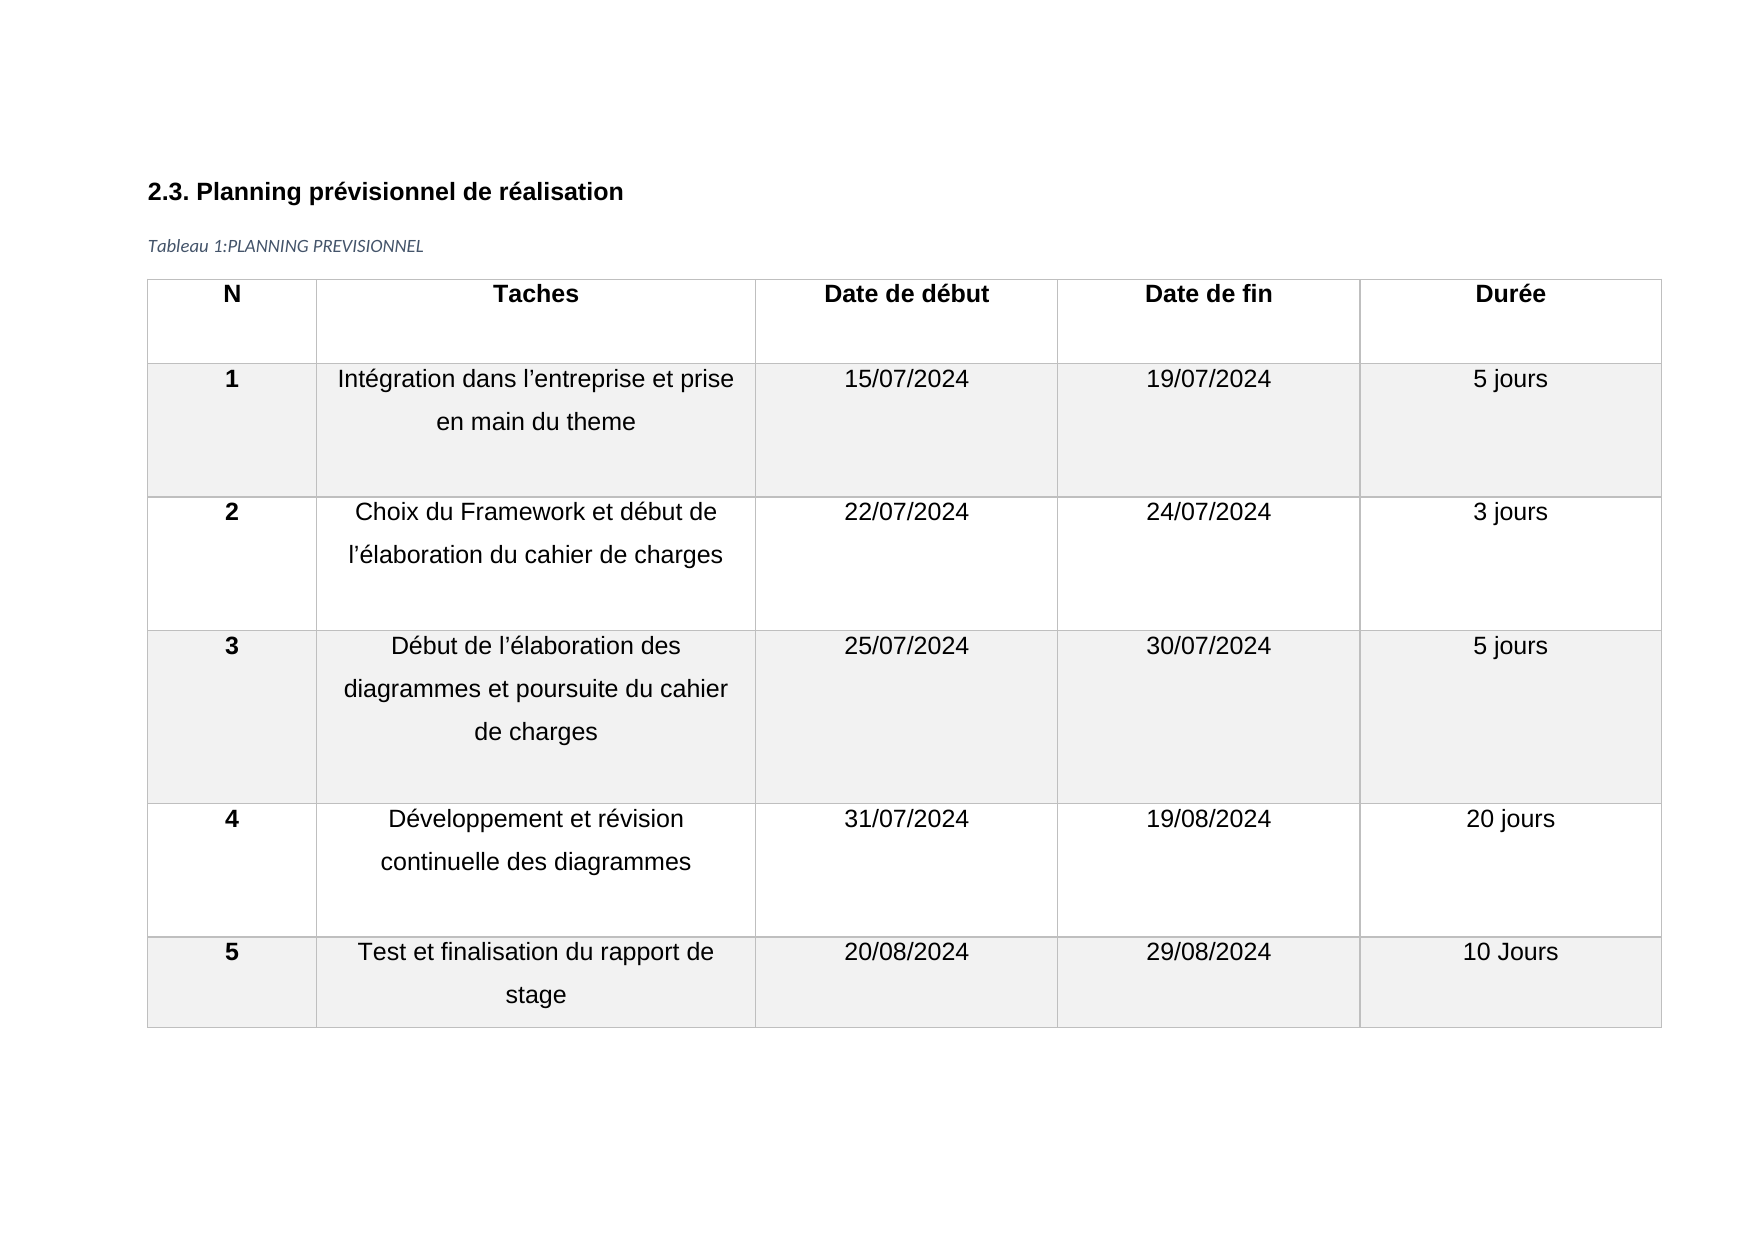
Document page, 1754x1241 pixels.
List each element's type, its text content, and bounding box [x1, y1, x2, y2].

table_cell 20/08/2024 [756, 938, 1057, 1027]
table_cell 5 jours [1361, 364, 1661, 496]
text 2.3. Planning prévisionnel de réalisation [148, 177, 1606, 206]
table_cell Développement et révision continuelle des diagrammes [317, 804, 755, 936]
table_cell Test et finalisation du rapport de stage [317, 938, 755, 1027]
table_cell 15/07/2024 [756, 364, 1057, 496]
table_cell 5 jours [1361, 631, 1661, 803]
table_cell 19/07/2024 [1058, 364, 1359, 496]
table_cell 30/07/2024 [1058, 631, 1359, 803]
table_header N [148, 280, 316, 363]
table_cell Intégration dans l’entreprise et prise en main du theme [317, 364, 755, 496]
text Tableau 1:PLANNING PREVISIONNEL [148, 235, 1606, 258]
table_cell 3 [148, 631, 316, 803]
table_cell 24/07/2024 [1058, 498, 1359, 629]
table_cell 4 [148, 804, 316, 936]
table_cell Début de l’élaboration des diagrammes et poursuite du cahier de charges [317, 631, 755, 803]
table_cell 25/07/2024 [756, 631, 1057, 803]
table_cell 20 jours [1361, 804, 1661, 936]
table_cell 1 [148, 364, 316, 496]
table_cell 3 jours [1361, 498, 1661, 629]
table_cell Choix du Framework et début de l’élaboration du cahier de charges [317, 498, 755, 629]
table_cell 31/07/2024 [756, 804, 1057, 936]
table_cell 2 [148, 498, 316, 629]
table_cell 22/07/2024 [756, 498, 1057, 629]
table_cell 19/08/2024 [1058, 804, 1359, 936]
table_header Taches [317, 280, 755, 363]
table_cell 10 Jours [1361, 938, 1661, 1027]
table_cell 5 [148, 938, 316, 1027]
table_header Date de début [756, 280, 1057, 363]
table_header Date de fin [1058, 280, 1359, 363]
table_cell 29/08/2024 [1058, 938, 1359, 1027]
table_header Durée [1361, 280, 1661, 363]
